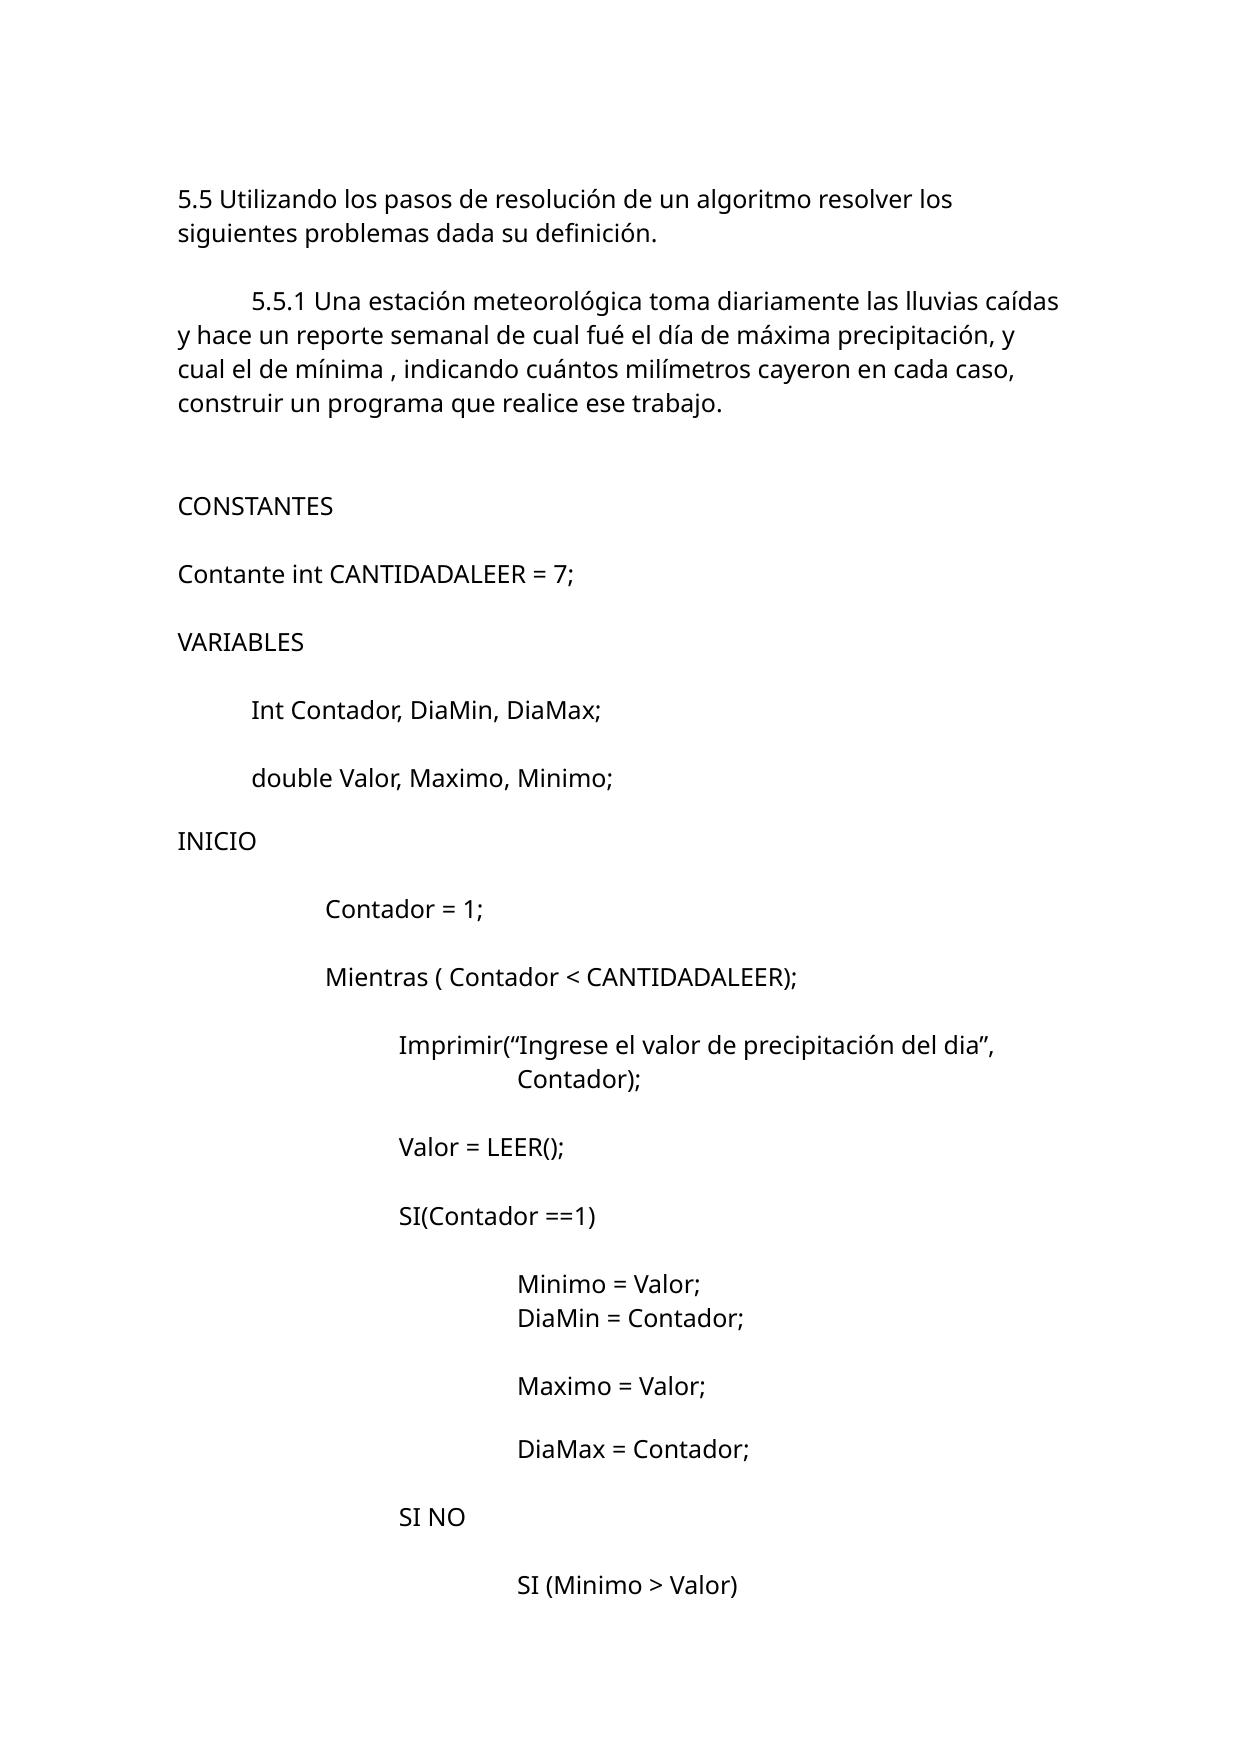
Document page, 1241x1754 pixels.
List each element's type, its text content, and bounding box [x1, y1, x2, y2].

text Contador = 1; [177, 892, 1063, 926]
text Mientras ( Contador < CANTIDADALEER); [177, 960, 1063, 994]
text Maximo = Valor; [399, 1368, 1063, 1403]
text Int Contador, DiaMin, DiaMax; [177, 693, 1063, 727]
text Minimo = Valor; [399, 1266, 1063, 1300]
text double Valor, Maximo, Minimo; [177, 761, 1063, 795]
text 5.5.1 Una estación meteorológica toma diariamente las lluvias caídas y hace un reporte semanal de cual fué el día de máxima precipitación, y cual el de mínima , indicando cuántos milímetros cayeron en cada caso, construir un programa que realice ese trabajo. [177, 284, 1063, 420]
text Valor = LEER(); [399, 1130, 1063, 1164]
text DiaMax = Contador; [399, 1431, 1063, 1465]
text SI(Contador ==1) [399, 1198, 1063, 1232]
text Contante int CANTIDADALEER = 7; [177, 556, 1063, 590]
text DiaMin = Contador; [399, 1300, 1063, 1334]
text INICIO [177, 823, 1063, 858]
text Imprimir(“Ingrese el valor de precipitación del dia”, Contador); [399, 1028, 1063, 1096]
text SI (Minimo > Valor) [399, 1568, 1063, 1602]
text 5.5 Utilizando los pasos de resolución de un algoritmo resolver los siguientes problemas dada su definición. [177, 182, 1063, 250]
text CONSTANTES [177, 488, 1063, 522]
text VARIABLES [177, 624, 1063, 658]
text SI NO [399, 1499, 1063, 1533]
